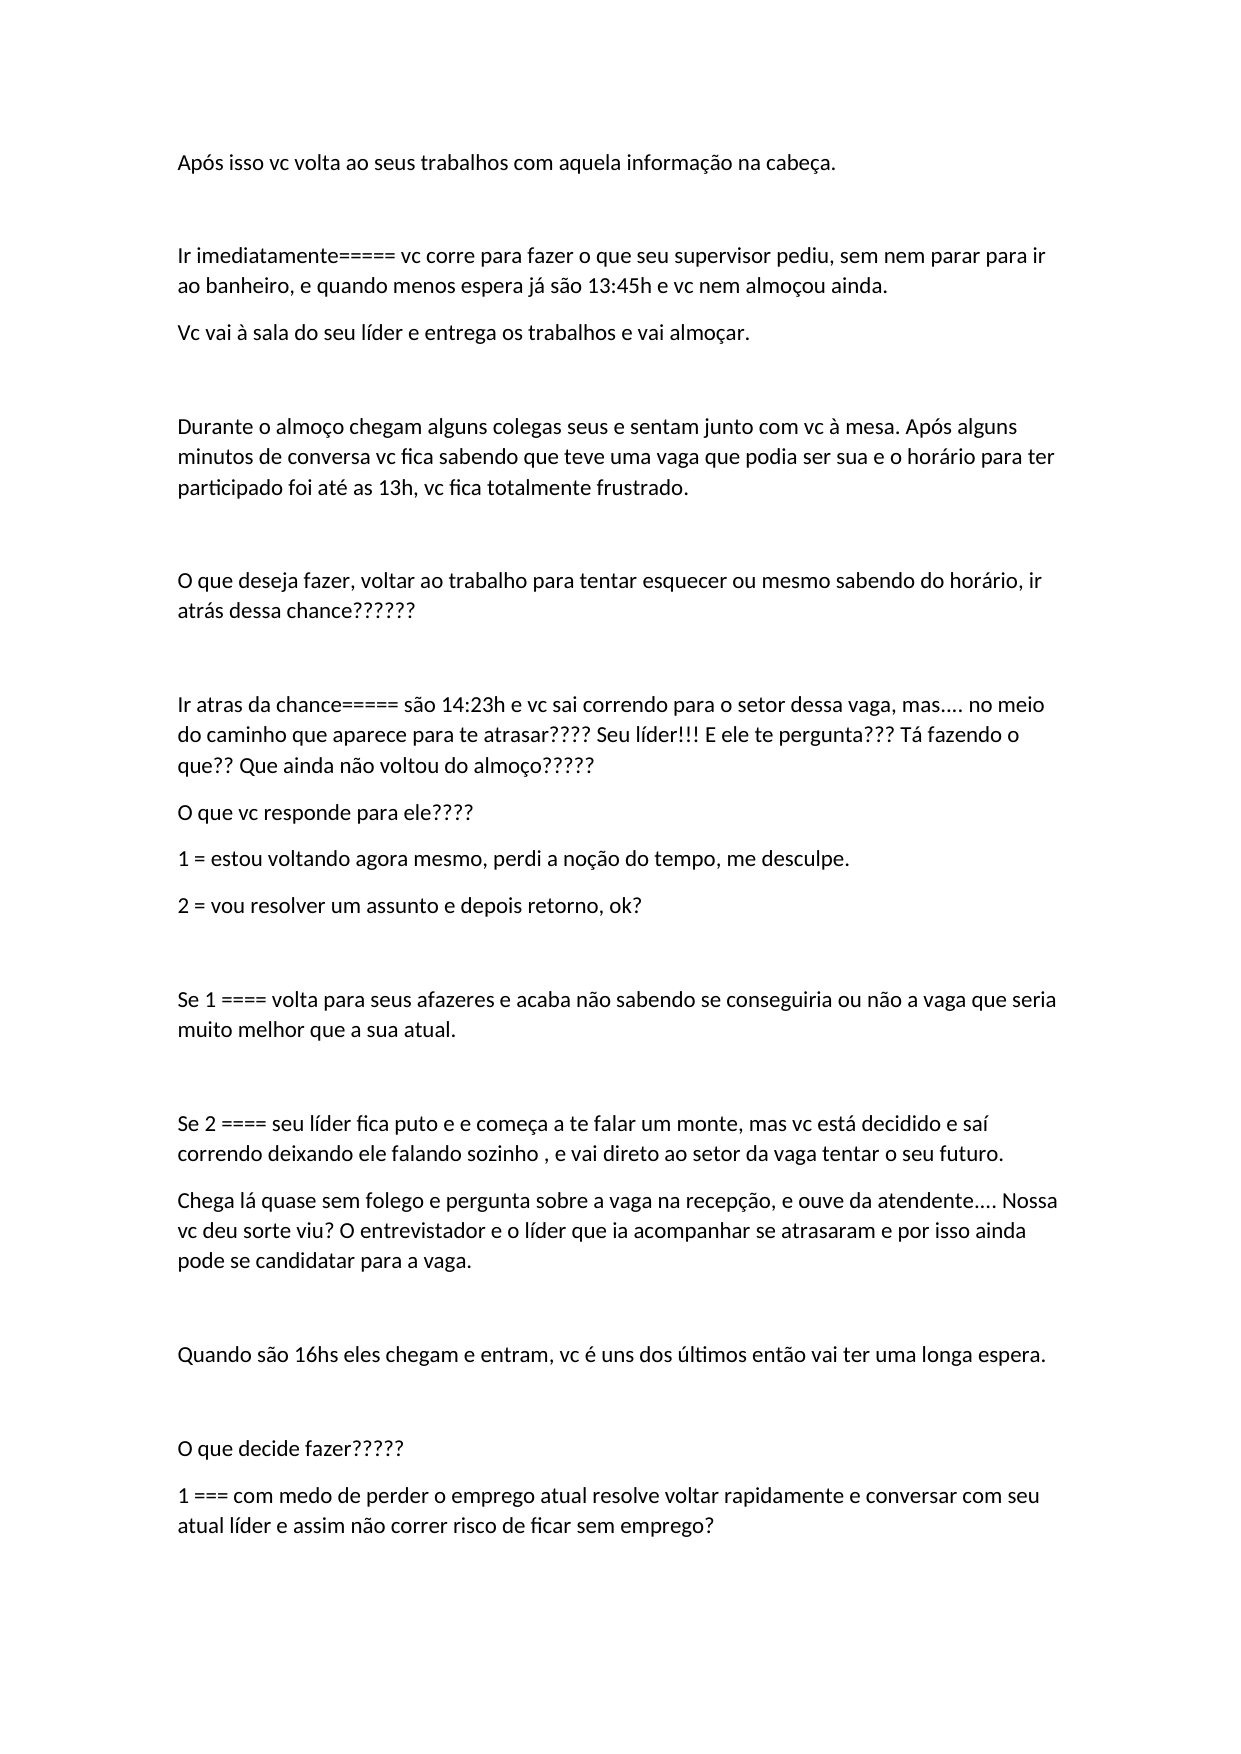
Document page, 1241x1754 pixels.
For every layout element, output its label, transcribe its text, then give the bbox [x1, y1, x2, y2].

text 2 = vou resolver um assunto e depois retorno, ok? [177, 891, 1063, 919]
text Se 2 ==== seu líder fica puto e e começa a te falar um monte, mas vc está decidido e saí correndo deixando ele falando sozinho , e vai direto ao setor da vaga tentar o seu futuro. [177, 1109, 1063, 1167]
text O que deseja fazer, voltar ao trabalho para tentar esquecer ou mesmo sabendo do horário, ir atrás dessa chance?????? [177, 566, 1063, 624]
text O que vc responde para ele???? [177, 798, 1063, 826]
text 1 = estou voltando agora mesmo, perdi a noção do tempo, me desculpe. [177, 844, 1063, 872]
text Durante o almoço chegam alguns colegas seus e sentam junto com vc à mesa. Após alguns minutos de conversa vc fica sabendo que teve uma vaga que podia ser sua e o horário para ter participado foi até as 13h, vc fica totalmente frustrado. [177, 412, 1063, 501]
text Chega lá quase sem folego e pergunta sobre a vaga na recepção, e ouve da atendente.... Nossa vc deu sorte viu? O entrevistador e o líder que ia acompanhar se atrasaram e por isso ainda pode se candidatar para a vaga. [177, 1186, 1063, 1274]
text Quando são 16hs eles chegam e entram, vc é uns dos últimos então vai ter uma longa espera. [177, 1340, 1063, 1368]
text Após isso vc volta ao seus trabalhos com aquela informação na cabeça. [177, 148, 1063, 176]
text Vc vai à sala do seu líder e entrega os trabalhos e vai almoçar. [177, 318, 1063, 346]
text O que decide fazer????? [177, 1434, 1063, 1462]
text Ir atras da chance===== são 14:23h e vc sai correndo para o setor dessa vaga, mas.... no meio do caminho que aparece para te atrasar???? Seu líder!!! E ele te pergunta??? Tá fazendo o que?? Que ainda não voltou do almoço????? [177, 690, 1063, 779]
text 1 === com medo de perder o emprego atual resolve voltar rapidamente e conversar com seu atual líder e assim não correr risco de ficar sem emprego? [177, 1481, 1063, 1539]
text Ir imediatamente===== vc corre para fazer o que seu supervisor pediu, sem nem parar para ir ao banheiro, e quando menos espera já são 13:45h e vc nem almoçou ainda. [177, 241, 1063, 299]
text Se 1 ==== volta para seus afazeres e acaba não sabendo se conseguiria ou não a vaga que seria muito melhor que a sua atual. [177, 985, 1063, 1043]
